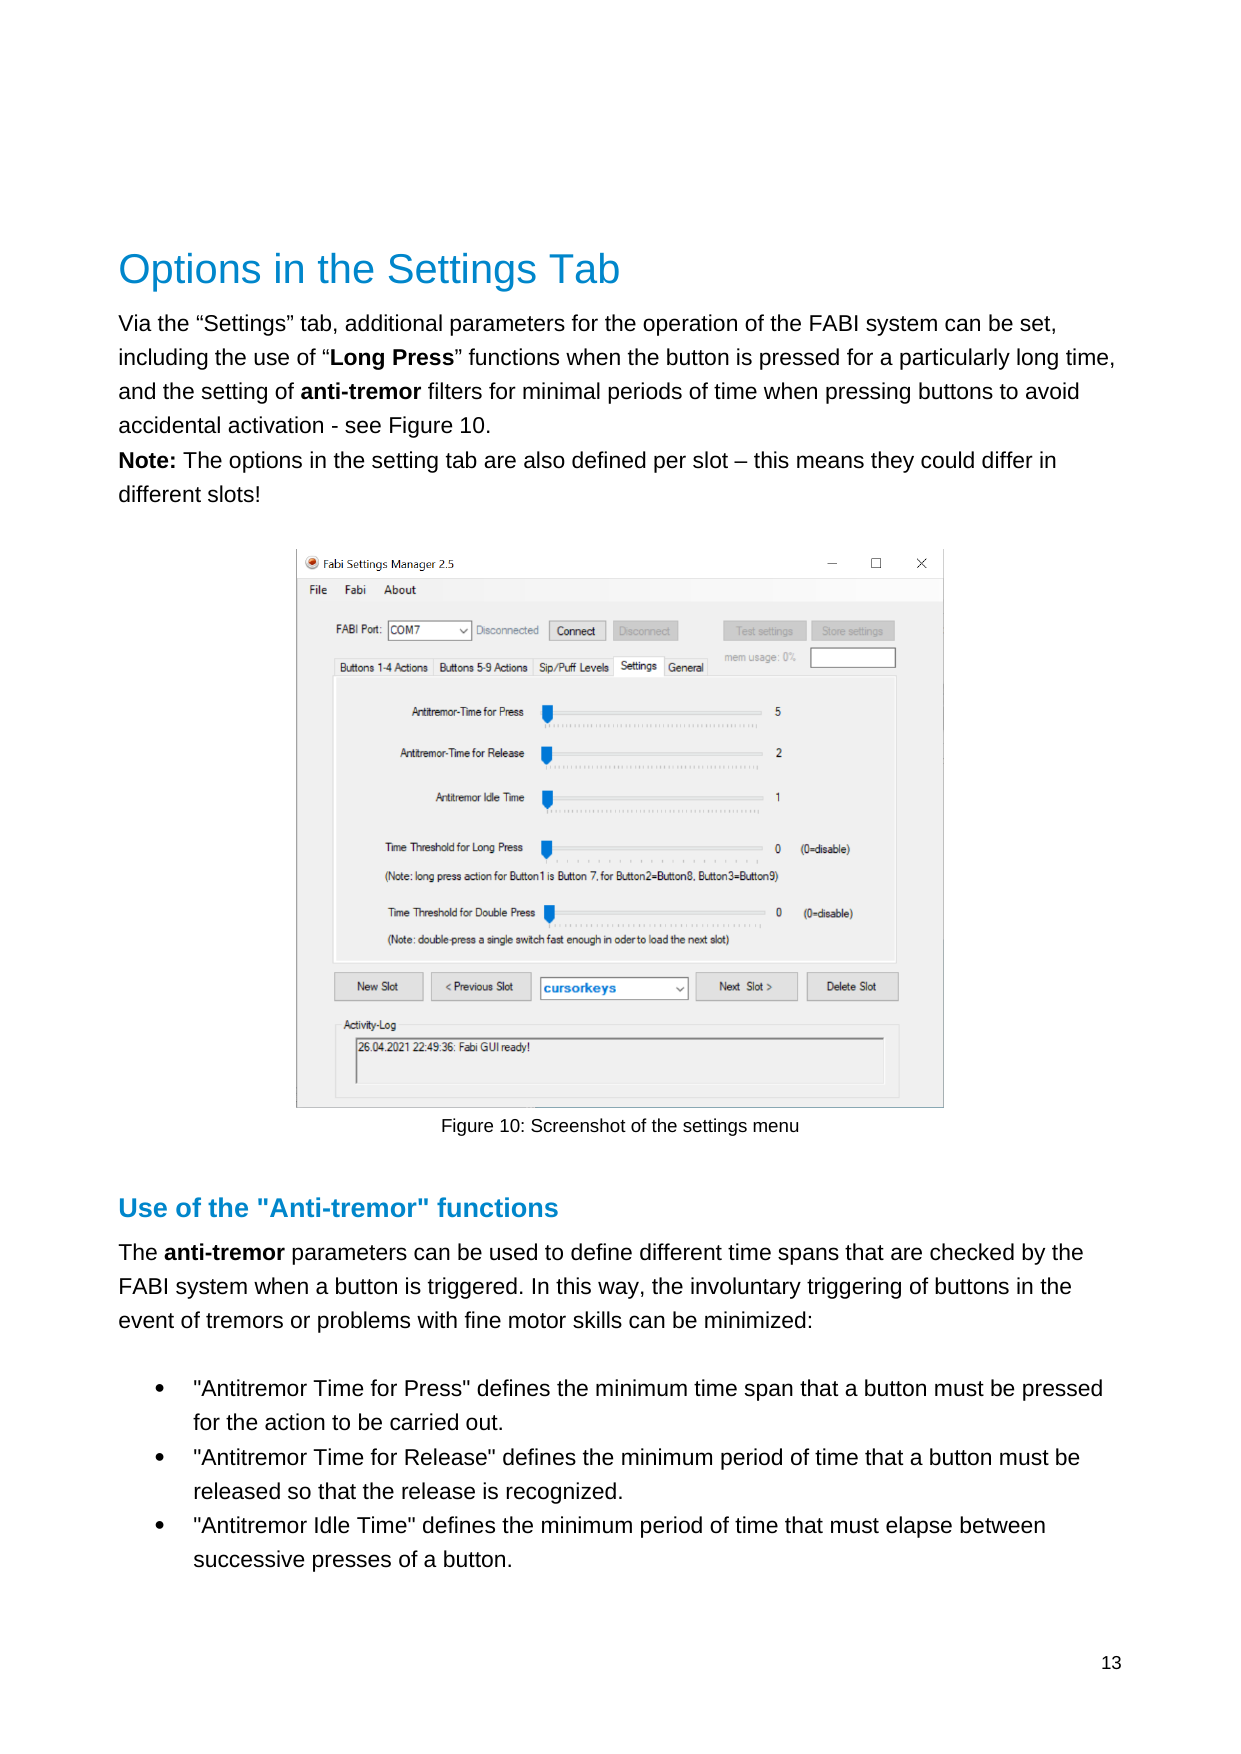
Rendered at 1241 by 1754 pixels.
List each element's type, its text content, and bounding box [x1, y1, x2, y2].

list "Antitremor Idle Time" defines the minimum period of time that must elapse between successive presses of a button. [156, 1512, 1122, 1572]
picture [296, 549, 944, 1108]
subtitle Options in the Settings Tab [118, 245, 1122, 293]
list "Antitremor Time for Release" defines the minimum period of time that a button must be released so that the release is recognized. [156, 1443, 1122, 1504]
text The anti-tremor parameters can be used to define different time spans that are checked by the FABI system when a button is triggered. In this way, the involuntary triggering of buttons in the event of tremors or problems with fine motor skills can be minimized: [118, 1238, 1122, 1367]
list "Antitremor Time for Press" defines the minimum time span that a button must be pressed for the action to be carried out. [156, 1375, 1122, 1436]
text Figure 10: Screenshot of the settings menu [118, 1115, 1122, 1137]
subtitle Use of the "Anti-tremor" functions [118, 1192, 1122, 1223]
text Note: The options in the setting tab are also defined per slot – this means they could differ in different slots! [118, 447, 1122, 507]
